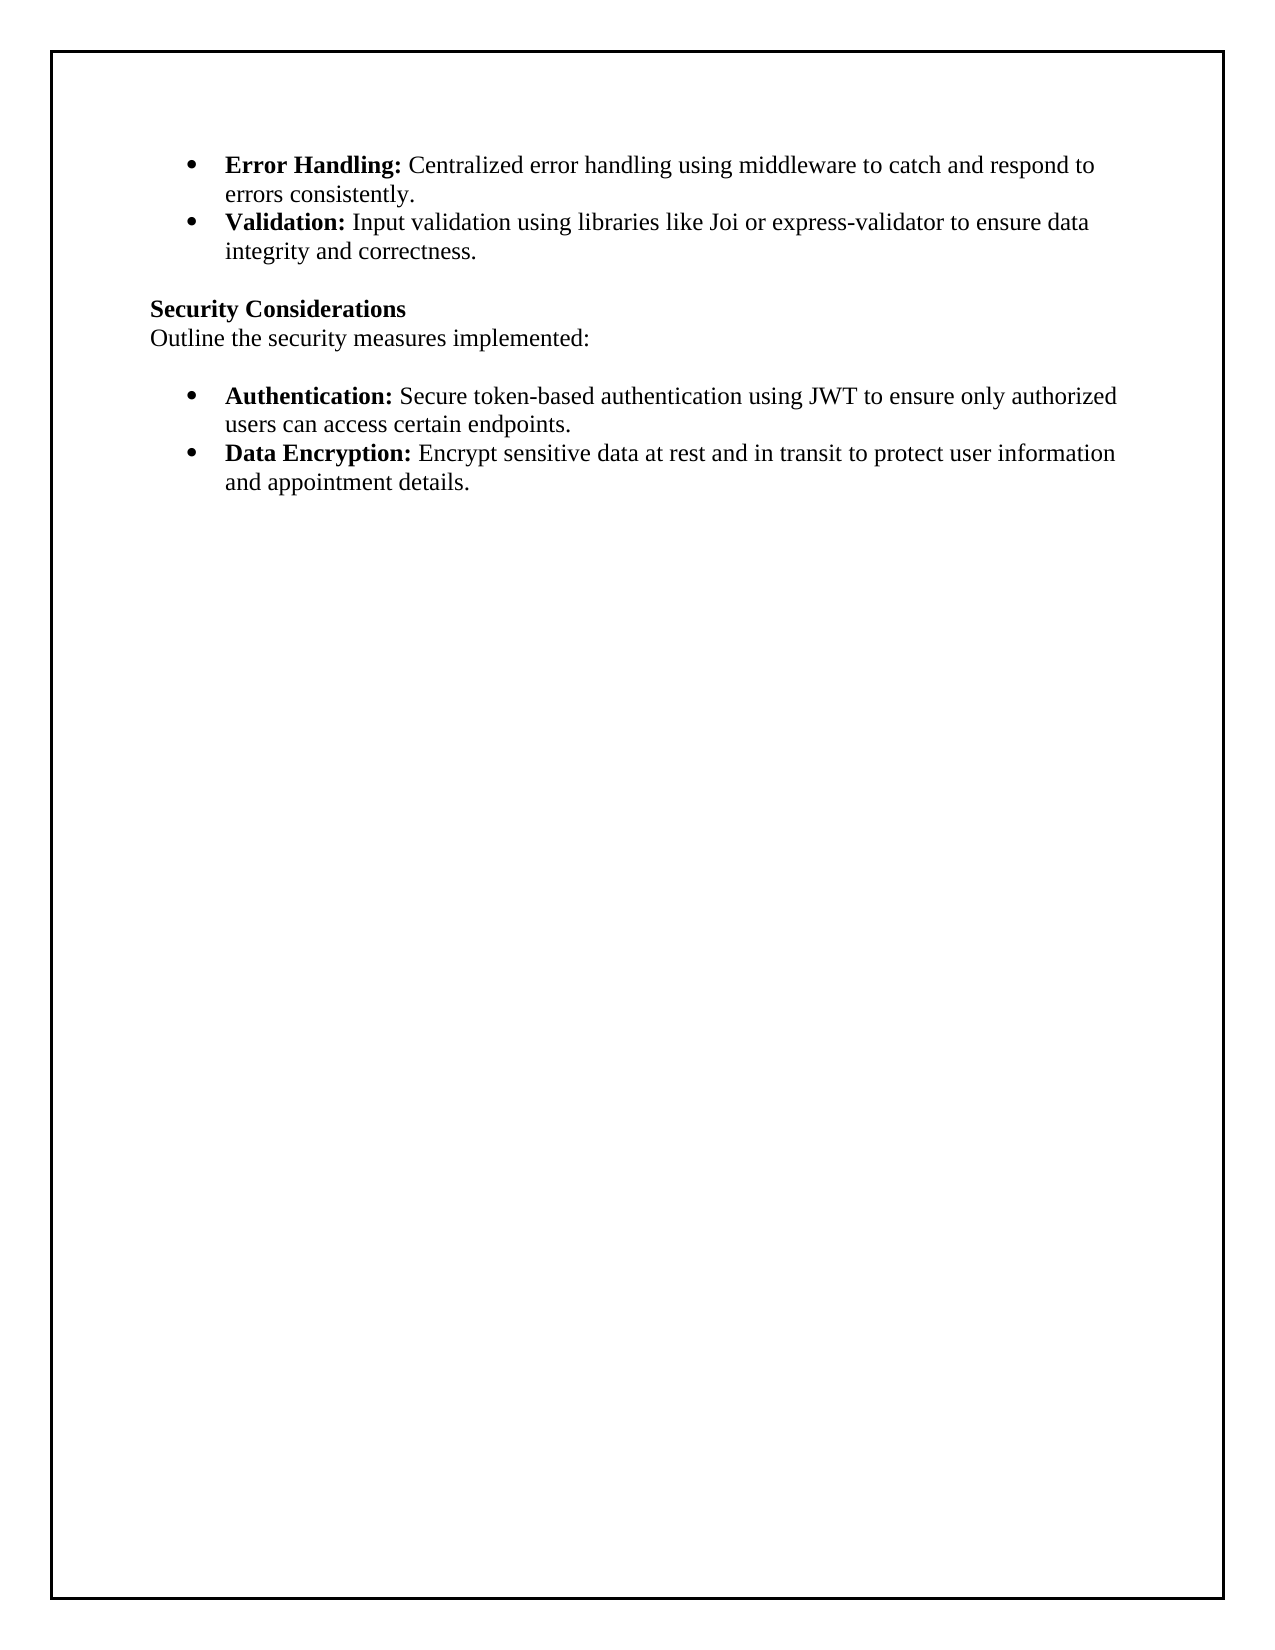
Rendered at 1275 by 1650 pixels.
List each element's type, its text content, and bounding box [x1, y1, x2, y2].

list Validation: Input validation using libraries like Joi or express-validator to ensure data integrity and correctness. [187, 207, 1125, 265]
text Security Considerations Outline the security measures implemented: [150, 294, 1125, 352]
list Data Encryption: Encrypt sensitive data at rest and in transit to protect user information and appointment details. [187, 438, 1125, 524]
list Authentication: Secure token-based authentication using JWT to ensure only authorized users can access certain endpoints. [187, 381, 1125, 438]
list Error Handling: Centralized error handling using middleware to catch and respond to errors consistently. [187, 150, 1125, 207]
